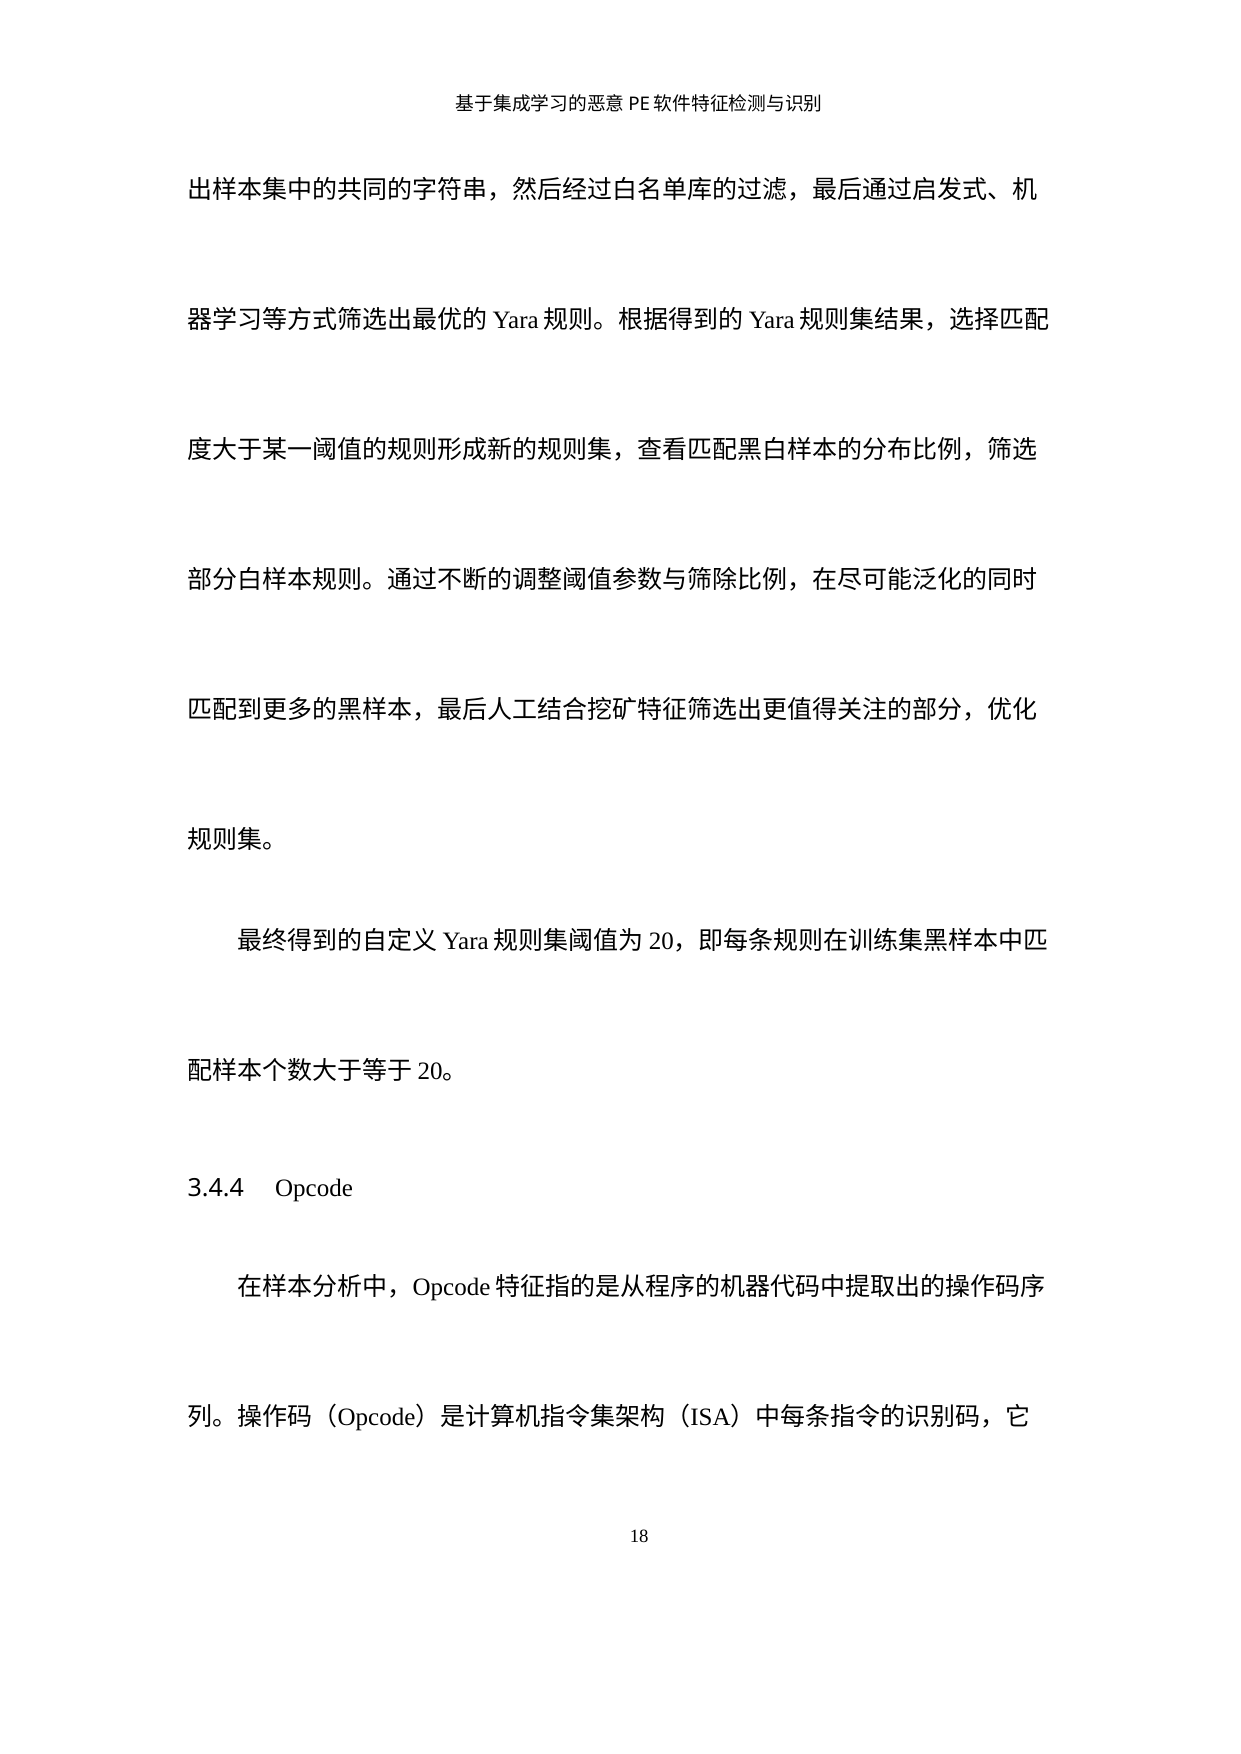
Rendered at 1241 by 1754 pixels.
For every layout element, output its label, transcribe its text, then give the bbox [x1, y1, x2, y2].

text 最终得到的自定义Yara规则集阈值为20，即每条规则在训练集黑样本中匹配样本个数大于等于20。 [187, 906, 1053, 1101]
subtitle Opcode [187, 1154, 1053, 1219]
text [187, 1252, 1053, 1447]
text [187, 155, 1053, 870]
